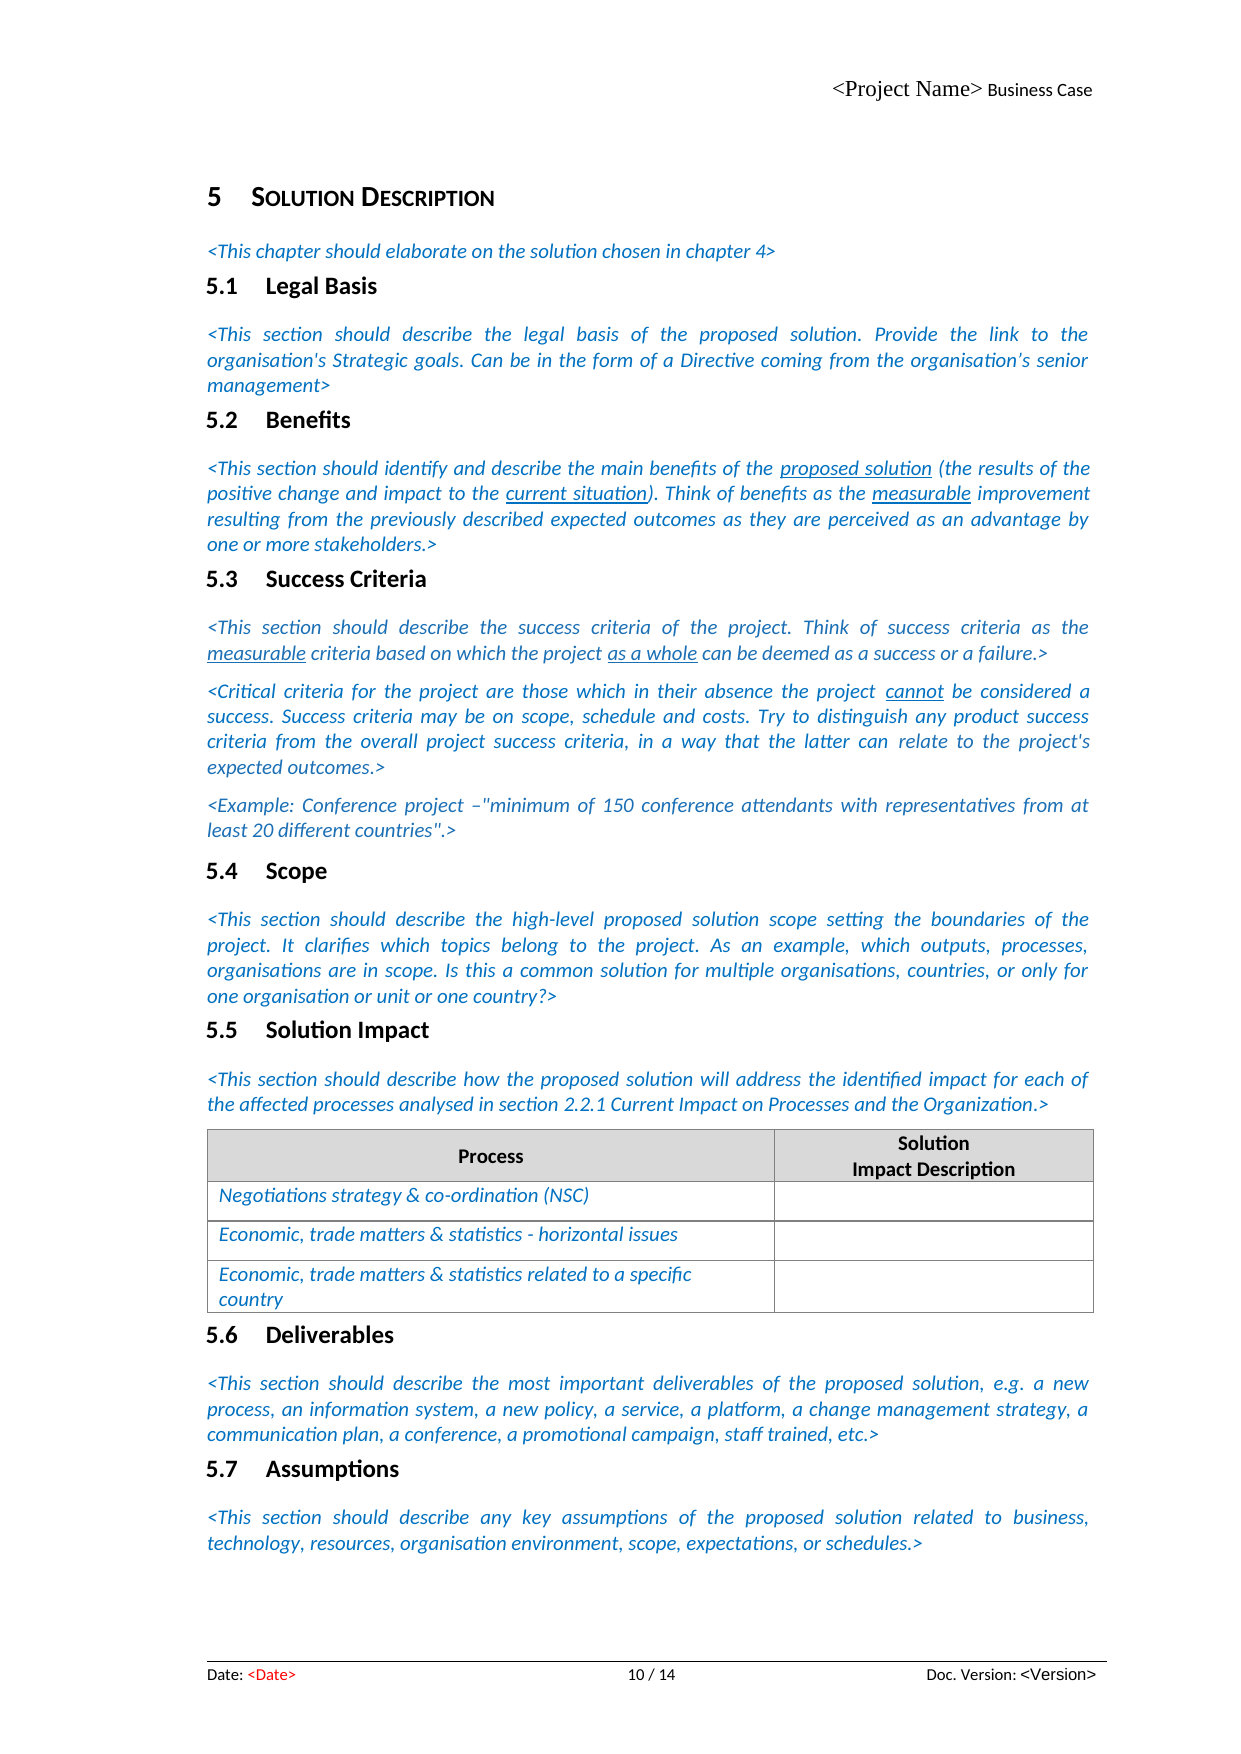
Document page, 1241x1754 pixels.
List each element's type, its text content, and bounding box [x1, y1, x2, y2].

text <This section should describe any key assumptions of the proposed solution related to business, technology, resources, organisation environment, scope, expectations, or schedules.> [207, 1504, 1092, 1555]
table_cell [775, 1261, 1093, 1312]
text <This section should describe the most important deliverables of the proposed solution, e.g. a new process, an information system, a new policy, a service, a platform, a change management strategy, a communication plan, a conference, a promotional campaign, staff trained, etc.> [207, 1371, 1092, 1447]
subtitle Success Criteria [206, 563, 1092, 594]
text <This section should describe the success criteria of the project. Think of success criteria as the measurable criteria based on which the project as a whole can be deemed as a success or a failure.> [207, 614, 1092, 665]
subtitle Scope [206, 855, 1092, 886]
text <This section should describe the high-level proposed solution scope setting the boundaries of the project. It clarifies which topics belong to the project. As an example, which outputs, processes, organisations are in scope. Is this a common solution for multiple organisations, countries, or only for one organisation or unit or one country?> [207, 907, 1092, 1008]
subtitle Assumptions [206, 1453, 1092, 1484]
table_cell Negotiations strategy & co-ordination (NSC) [208, 1182, 774, 1220]
subtitle Benefits [206, 404, 1092, 434]
text <This section should describe the legal basis of the proposed solution. Provide the link to the organisation's Strategic goals. Can be in the form of a Directive coming from the organisation’s senior management> [207, 321, 1092, 398]
table_cell [775, 1222, 1093, 1259]
subtitle Solution Description [207, 178, 1092, 213]
subtitle Solution Impact [206, 1014, 1092, 1045]
text <This chapter should elaborate on the solution chosen in chapter 4> [207, 238, 1092, 264]
table_header Solution Impact Description [775, 1130, 1093, 1181]
table_cell Economic, trade matters & statistics - horizontal issues [208, 1222, 774, 1259]
table_header Process [208, 1130, 774, 1181]
text <Critical criteria for the project are those which in their absence the project cannot be considered a success. Success criteria may be on scope, schedule and costs. Try to distinguish any product success criteria from the overall project success criteria, in a way that the latter can relate to the project's expected outcomes.> [207, 678, 1092, 779]
text <This section should identify and describe the main benefits of the proposed solution (the results of the positive change and impact to the current situation). Think of benefits as the measurable improvement resulting from the previously described expected outcomes as they are perceived as an advantage by one or more stakeholders.> [207, 455, 1092, 557]
table_cell [775, 1182, 1093, 1220]
subtitle Deliverables [206, 1319, 1092, 1350]
subtitle Legal Basis [206, 270, 1092, 301]
table_cell Economic, trade matters & statistics related to a specific country [208, 1261, 774, 1312]
text <This section should describe how the proposed solution will address the identified impact for each of the affected processes analysed in section 2.2.1 Impact on Processes and the Organization.> [207, 1066, 1092, 1117]
text <Example: Conference project –"minimum of 150 conference attendants with representatives from at least 20 different countries".> [207, 792, 1092, 843]
